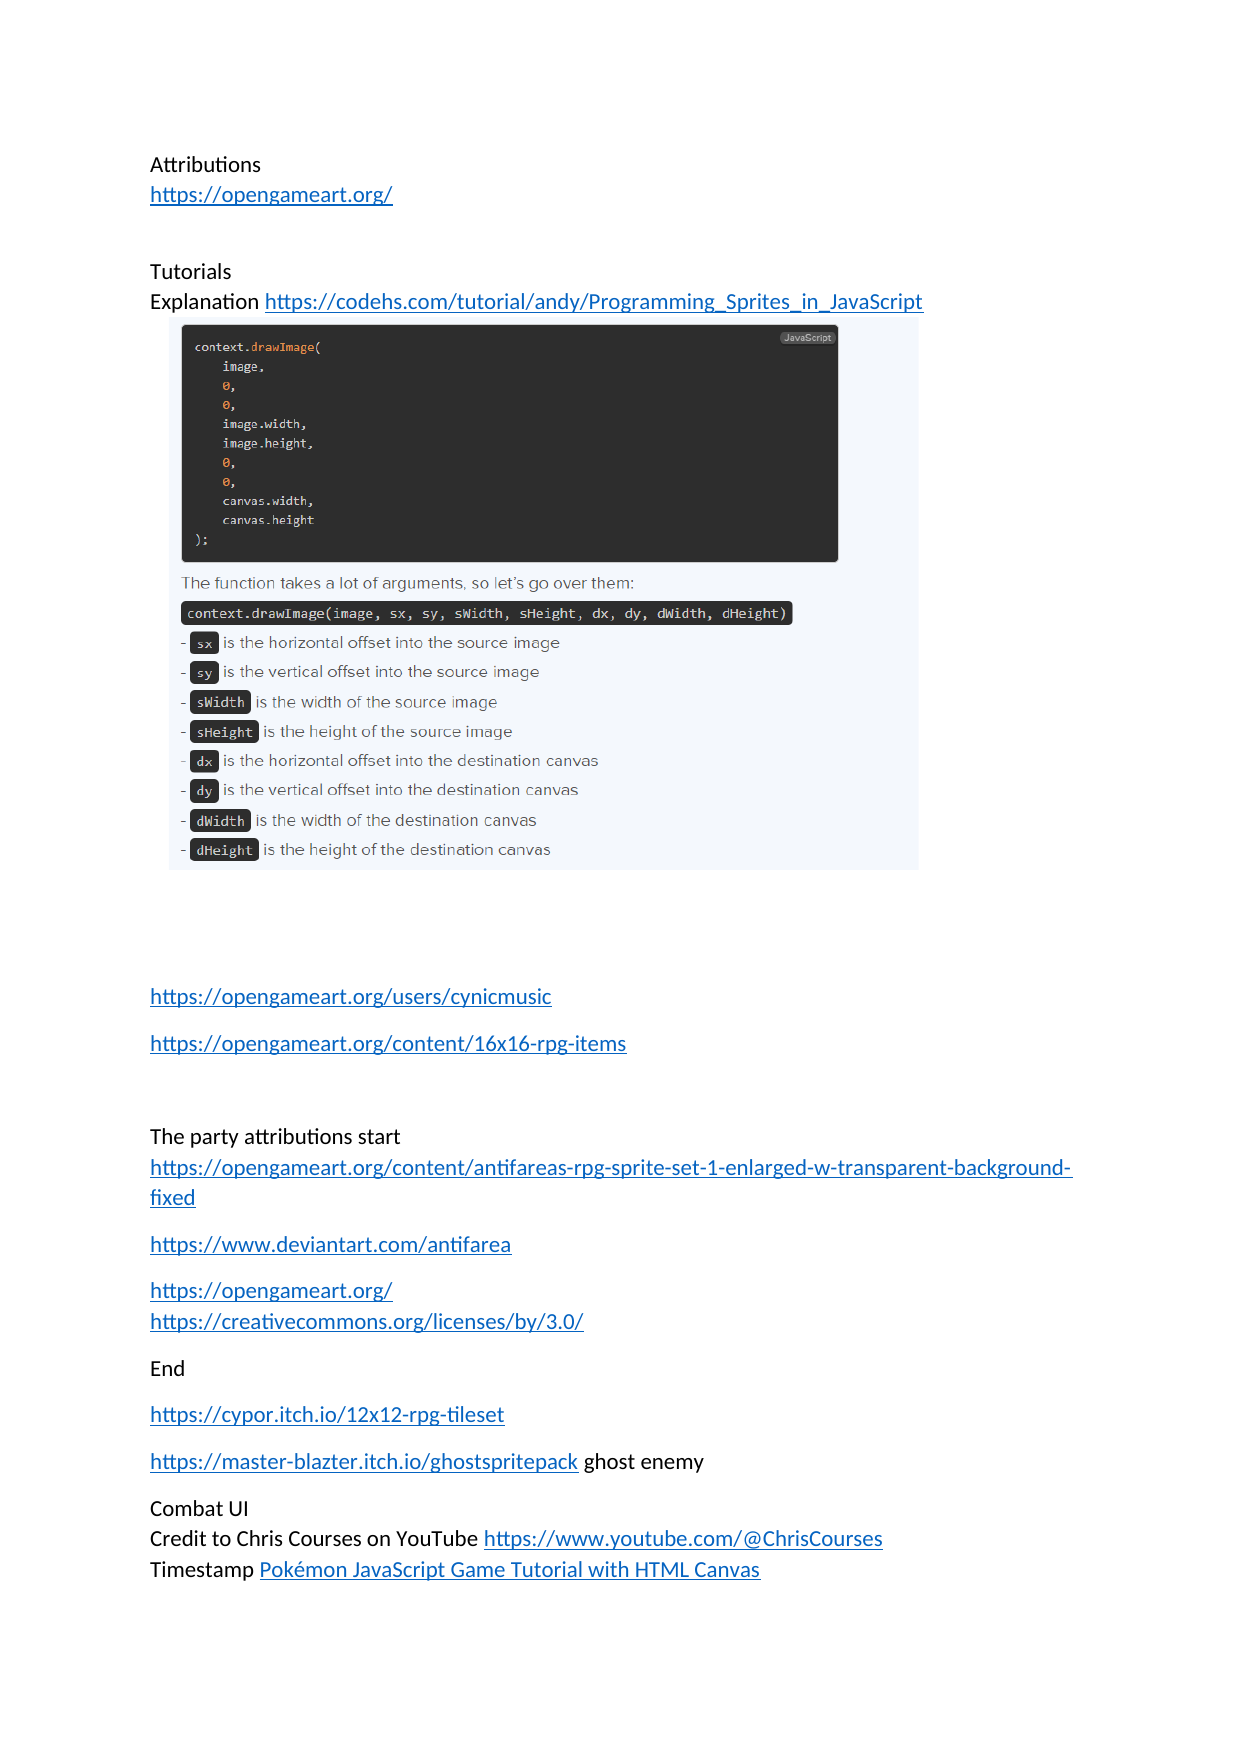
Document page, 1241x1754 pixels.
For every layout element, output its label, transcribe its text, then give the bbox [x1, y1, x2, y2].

text Attributions https://opengameart.org/ [150, 150, 1090, 238]
text Tutorials Explanation https://codehs.com/tutorial/andy/Programming_Sprites_in_JavaScript [150, 257, 1090, 869]
text https://www.deviantart.com/antifarea [150, 1230, 1090, 1258]
text The party attributions start https://opengameart.org/content/antifareas-rpg-sprite-set-1-enlarged-w-transparent-background-fixed [150, 1122, 1090, 1211]
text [150, 1494, 1090, 1583]
text https://cypor.itch.io/12x12-rpg-tileset [150, 1401, 1090, 1429]
text https://opengameart.org/users/cynicmusic [150, 982, 1090, 1010]
text https://opengameart.org/ https://creativecommons.org/licenses/by/3.0/ [150, 1277, 1090, 1335]
text End [150, 1354, 1090, 1382]
text https://opengameart.org/content/16x16-rpg-items [150, 1029, 1090, 1057]
text https://master-blazter.itch.io/ghostspritepack ghost enemy [150, 1447, 1090, 1476]
